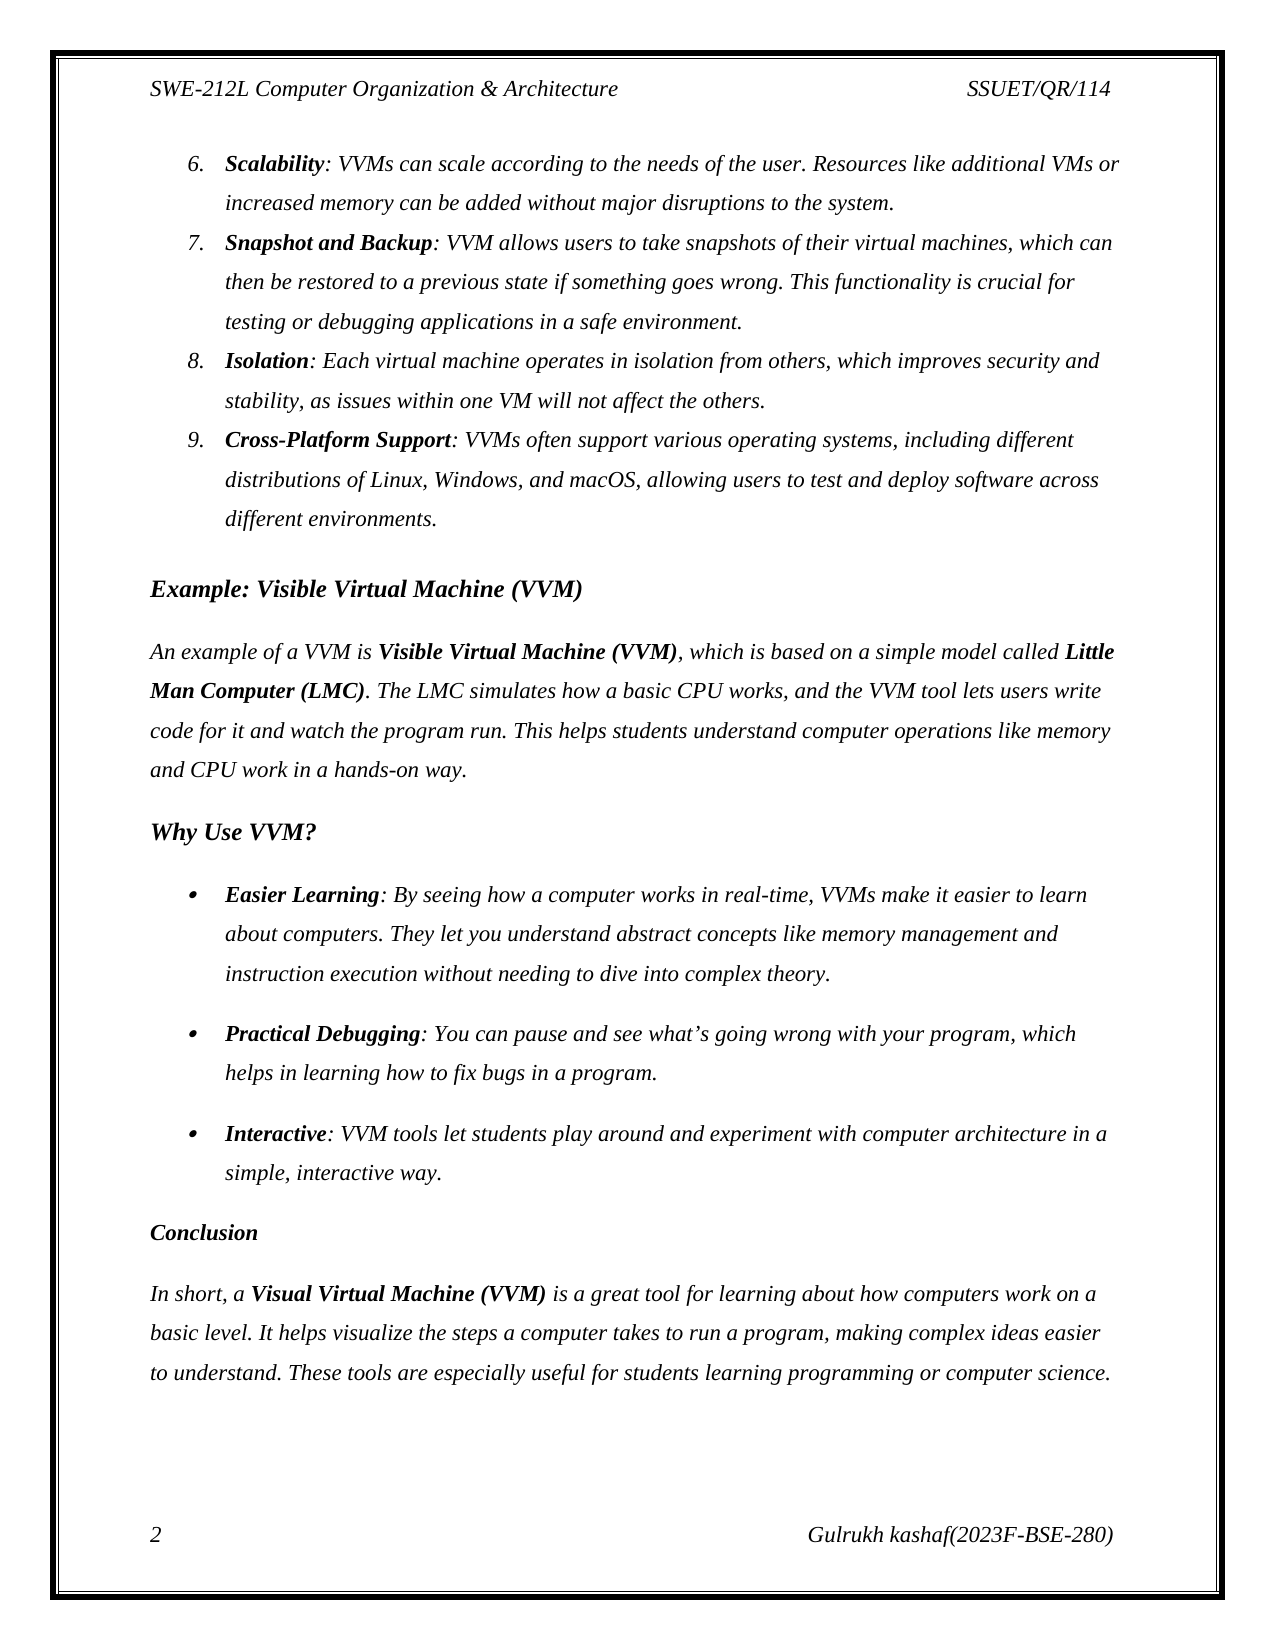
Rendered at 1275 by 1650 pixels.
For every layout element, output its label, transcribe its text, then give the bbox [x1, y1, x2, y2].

text Example: Visible Virtual Machine (VVM) [150, 661, 1125, 690]
list Practical Debugging: You can pause and see what’s going wrong with your program, which helps in learning how to fix bugs in a program. [187, 1107, 1125, 1173]
text In short, a Visual Virtual Machine (VVM) is a great tool for learning about how computers work on a basic level. It helps visualize the steps a computer takes to run a program, making complex ideas easier to understand. These tools are especially useful for students learning programming or computer science. [150, 1367, 1125, 1473]
text Why Use VVM? [150, 904, 1125, 933]
list Isolation: Each virtual machine operates in isolation from others, which improves security and stability, as issues within one VM will not affect the others. [187, 406, 1125, 472]
list Snapshot and Backup: VVM allows users to take snapshots of their virtual machines, which can then be restored to a previous state if something goes wrong. This functionality is crucial for testing or debugging applications in a safe environment. [187, 258, 1125, 363]
text An example of a VVM is Visible Virtual Machine (VVM), which is based on a simple model called Little Man Computer (LMC). The LMC simulates how a basic CPU works, and the VVM tool lets users write code for it and watch the program run. This helps students understand computer operations like memory and CPU work in a hands-on way. [150, 725, 1125, 870]
list Interactive: VVM tools let students play around and experiment with computer architecture in a simple, interactive way. [187, 1207, 1125, 1273]
list Scalability: VVMs can scale according to the needs of the user. Resources like additional VMs or increased memory can be added without major disruptions to the system. [187, 150, 1125, 216]
list Cross-Platform Support: VVMs often support various operating systems, including different distributions of Linux, Windows, and macOS, allowing users to test and deploy software across different environments. [187, 514, 1125, 619]
text Conclusion [150, 1307, 1125, 1333]
list Easier Learning: By seeing how a computer works in real-time, VVMs make it easier to learn about computers. They let you understand abstract concepts like memory management and instruction execution without needing to dive into complex theory. [187, 968, 1125, 1073]
